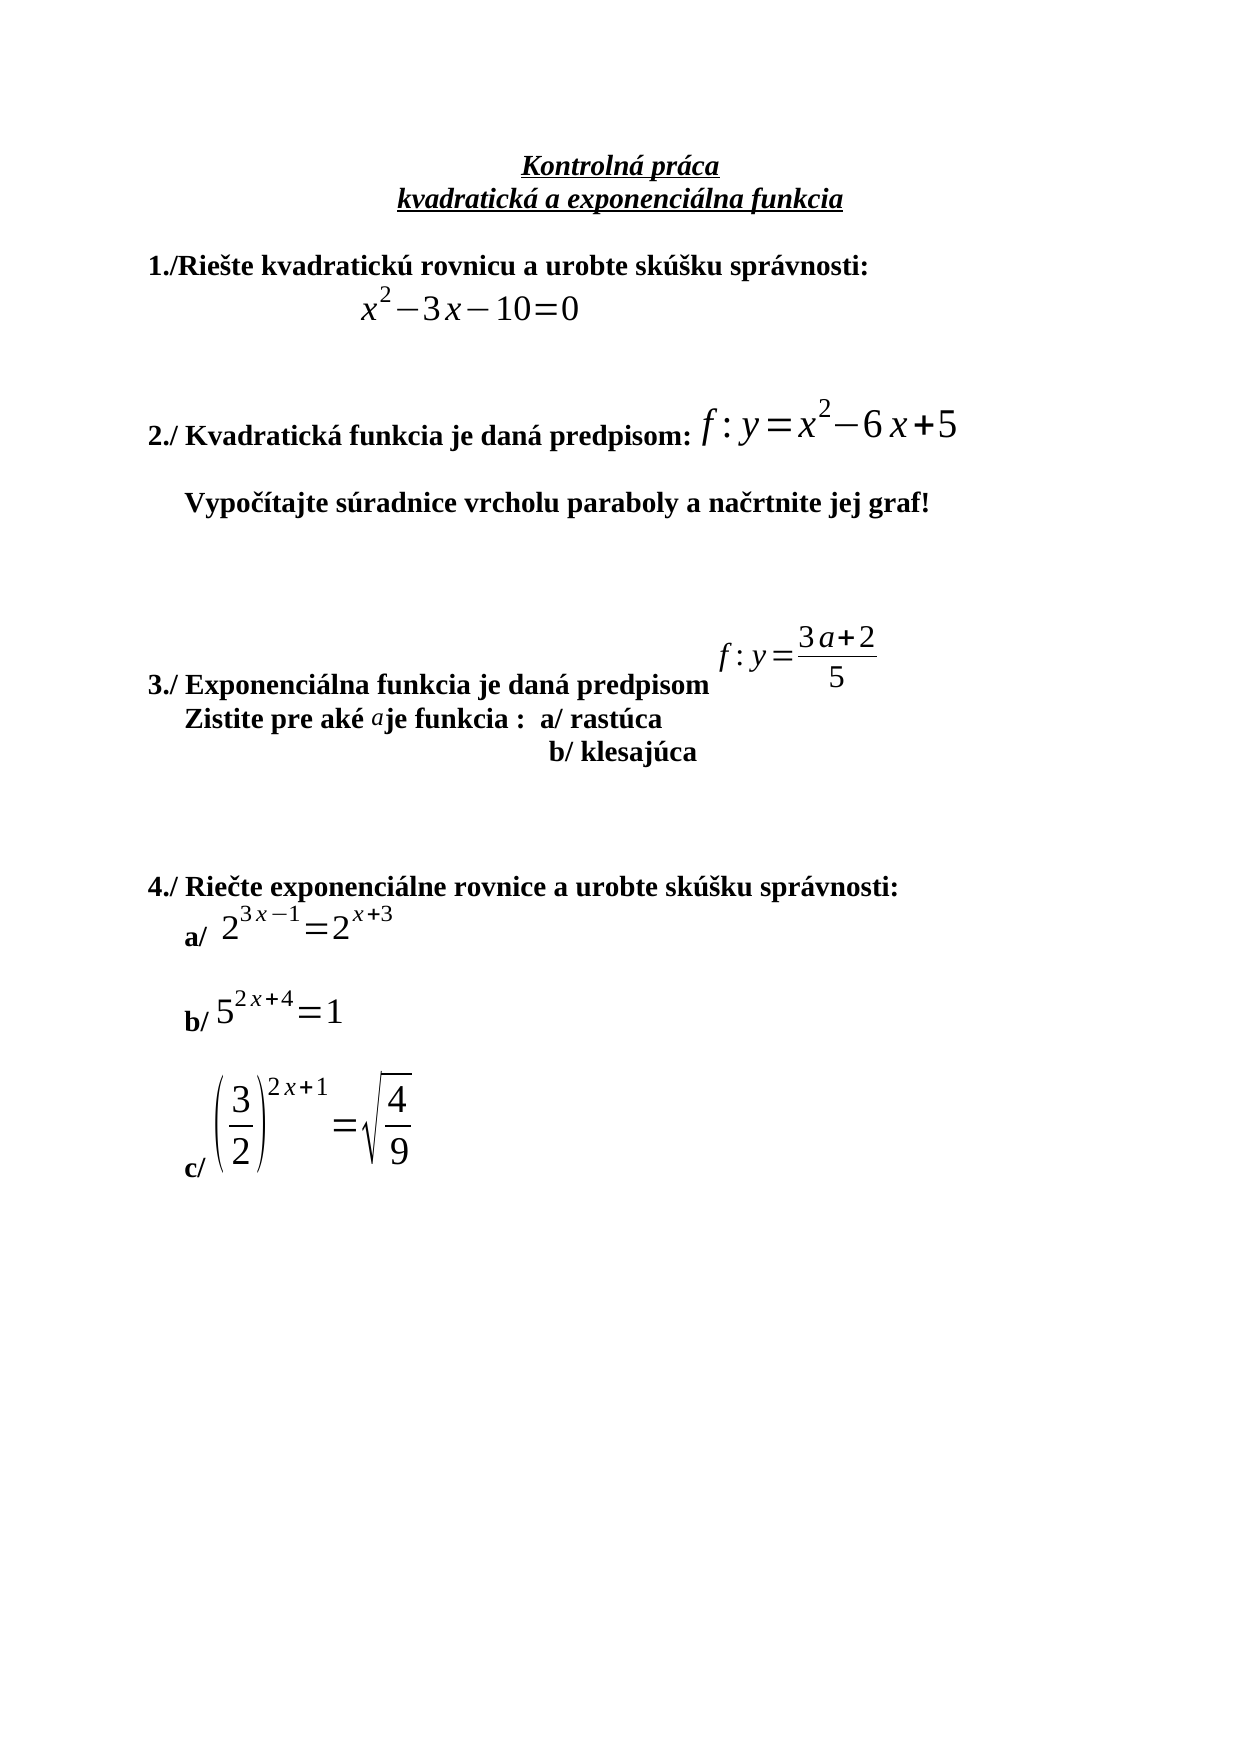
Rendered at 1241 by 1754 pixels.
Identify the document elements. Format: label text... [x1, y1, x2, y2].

text Kontrolná práca [148, 148, 1093, 181]
text 2./ Kvadratická funkcia je daná predpisom: [148, 394, 1093, 452]
text a/ [148, 902, 1093, 952]
text kvadratická a exponenciálna funkcia [148, 181, 1093, 215]
text 4./ Riečte exponenciálne rovnice a urobte skúšku správnosti: [148, 869, 1093, 902]
text Vypočítajte súradnice vrcholu paraboly a načrtnite jej graf! [148, 486, 1093, 519]
text 1./Riešte kvadratickú rovnicu a urobte skúšku správnosti: [148, 248, 1093, 282]
text b/ [148, 986, 1093, 1037]
text Zistite pre aké je funkcia : a/ rastúca [148, 701, 1093, 734]
text 3./ Exponenciálna funkcia je daná predpisom [148, 620, 1093, 701]
text b/ klesajúca [148, 734, 1093, 768]
text c/ [148, 1071, 1093, 1183]
